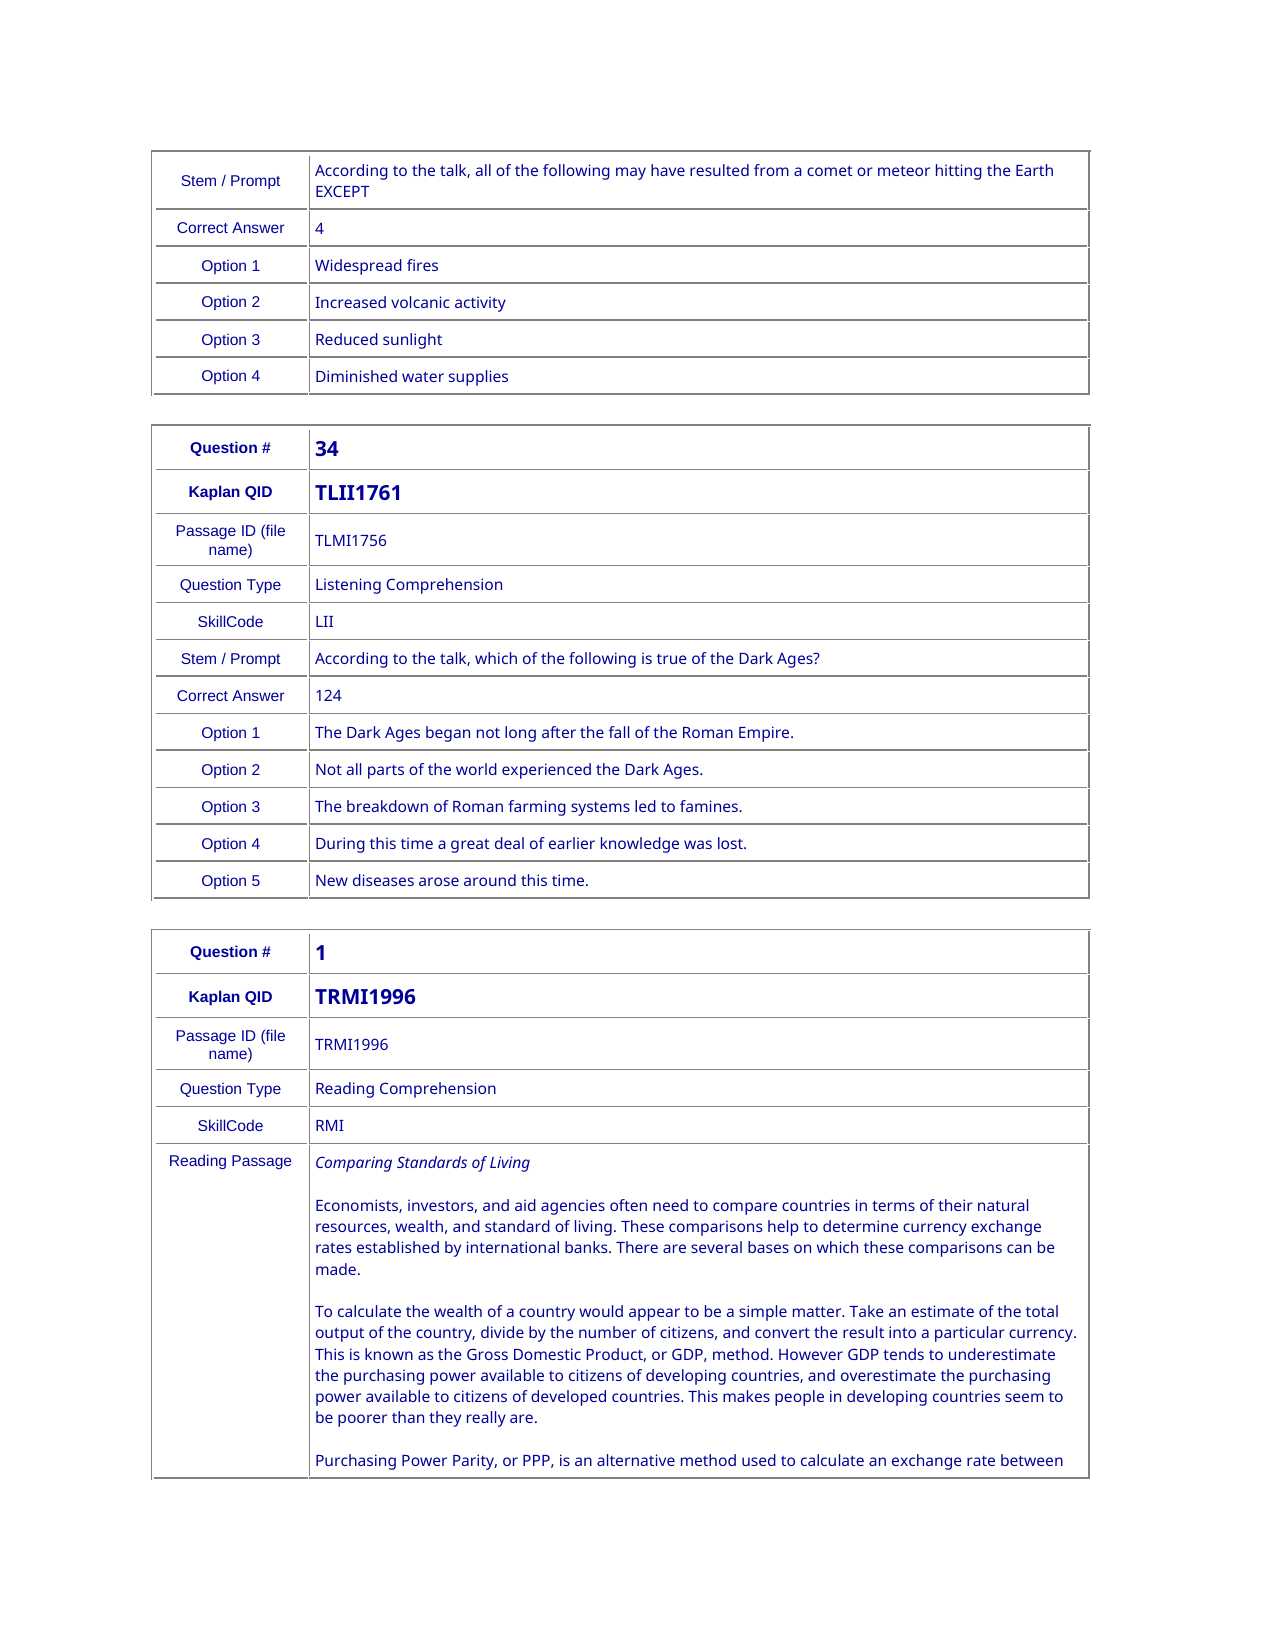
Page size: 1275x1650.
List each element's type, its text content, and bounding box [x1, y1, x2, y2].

table_cell Option 4 [154, 823, 307, 860]
table_cell Correct Answer [154, 208, 307, 245]
table_cell RMI [309, 1106, 1090, 1143]
table_cell Increased volcanic activity [310, 282, 1089, 319]
table_cell Not all parts of the world experienced the Dark Ages. [310, 749, 1089, 786]
table_cell According to the talk, all of the following may have resulted from a comet or meteor hitting the Earth EXCEPT [309, 153, 1088, 208]
table_cell Option 5 [154, 860, 308, 897]
table_cell Question Type [154, 565, 307, 601]
table_cell Kaplan QID [152, 973, 308, 1017]
table_cell The breakdown of Roman farming systems led to famines. [310, 786, 1089, 823]
table_header Question # [154, 428, 308, 468]
table_cell 124 [310, 675, 1089, 712]
table_header 34 [309, 428, 1088, 468]
table_cell Option 2 [154, 749, 307, 786]
table_header Question # [154, 932, 308, 973]
table_cell According to the talk, which of the following is true of the Dark Ages? [310, 639, 1089, 675]
table_cell Option 2 [154, 282, 307, 319]
table_cell Reduced sunlight [310, 319, 1089, 356]
table_cell Stem / Prompt [154, 153, 308, 208]
table_cell LII [310, 601, 1089, 638]
table_cell Stem / Prompt [154, 639, 307, 675]
table_cell Reading Comprehension [309, 1069, 1090, 1106]
table_cell Widespread fires [310, 245, 1089, 282]
table_cell TLII1761 [310, 469, 1089, 513]
table_cell Option 3 [154, 786, 307, 823]
table_cell Correct Answer [154, 675, 307, 712]
table_cell Passage ID (file name) [152, 1017, 308, 1069]
table_cell TRMI1996 [309, 973, 1090, 1017]
table_cell TLMI1756 [309, 513, 1090, 564]
table_cell Passage ID (file name) [152, 513, 308, 564]
table_cell TRMI1996 [309, 1017, 1090, 1069]
table_cell SkillCode [154, 601, 307, 638]
table_cell New diseases arose around this time. [309, 860, 1089, 897]
table_header 1 [309, 932, 1088, 973]
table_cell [309, 1143, 1090, 1477]
table_cell Question Type [152, 1069, 308, 1106]
table_cell Option 1 [154, 713, 307, 749]
table_cell Option 1 [154, 245, 307, 282]
table_cell SkillCode [152, 1106, 308, 1143]
table_cell Listening Comprehension [310, 565, 1089, 601]
table_cell Reading Passage [152, 1143, 308, 1477]
table_cell During this time a great deal of earlier knowledge was lost. [310, 823, 1089, 860]
table_cell Diminished water supplies [309, 356, 1089, 393]
table_cell The Dark Ages began not long after the fall of the Roman Empire. [310, 713, 1089, 749]
table_cell Option 4 [154, 356, 308, 393]
table_cell 4 [310, 208, 1089, 245]
table_cell Kaplan QID [154, 469, 307, 513]
table_cell Option 3 [154, 319, 307, 356]
